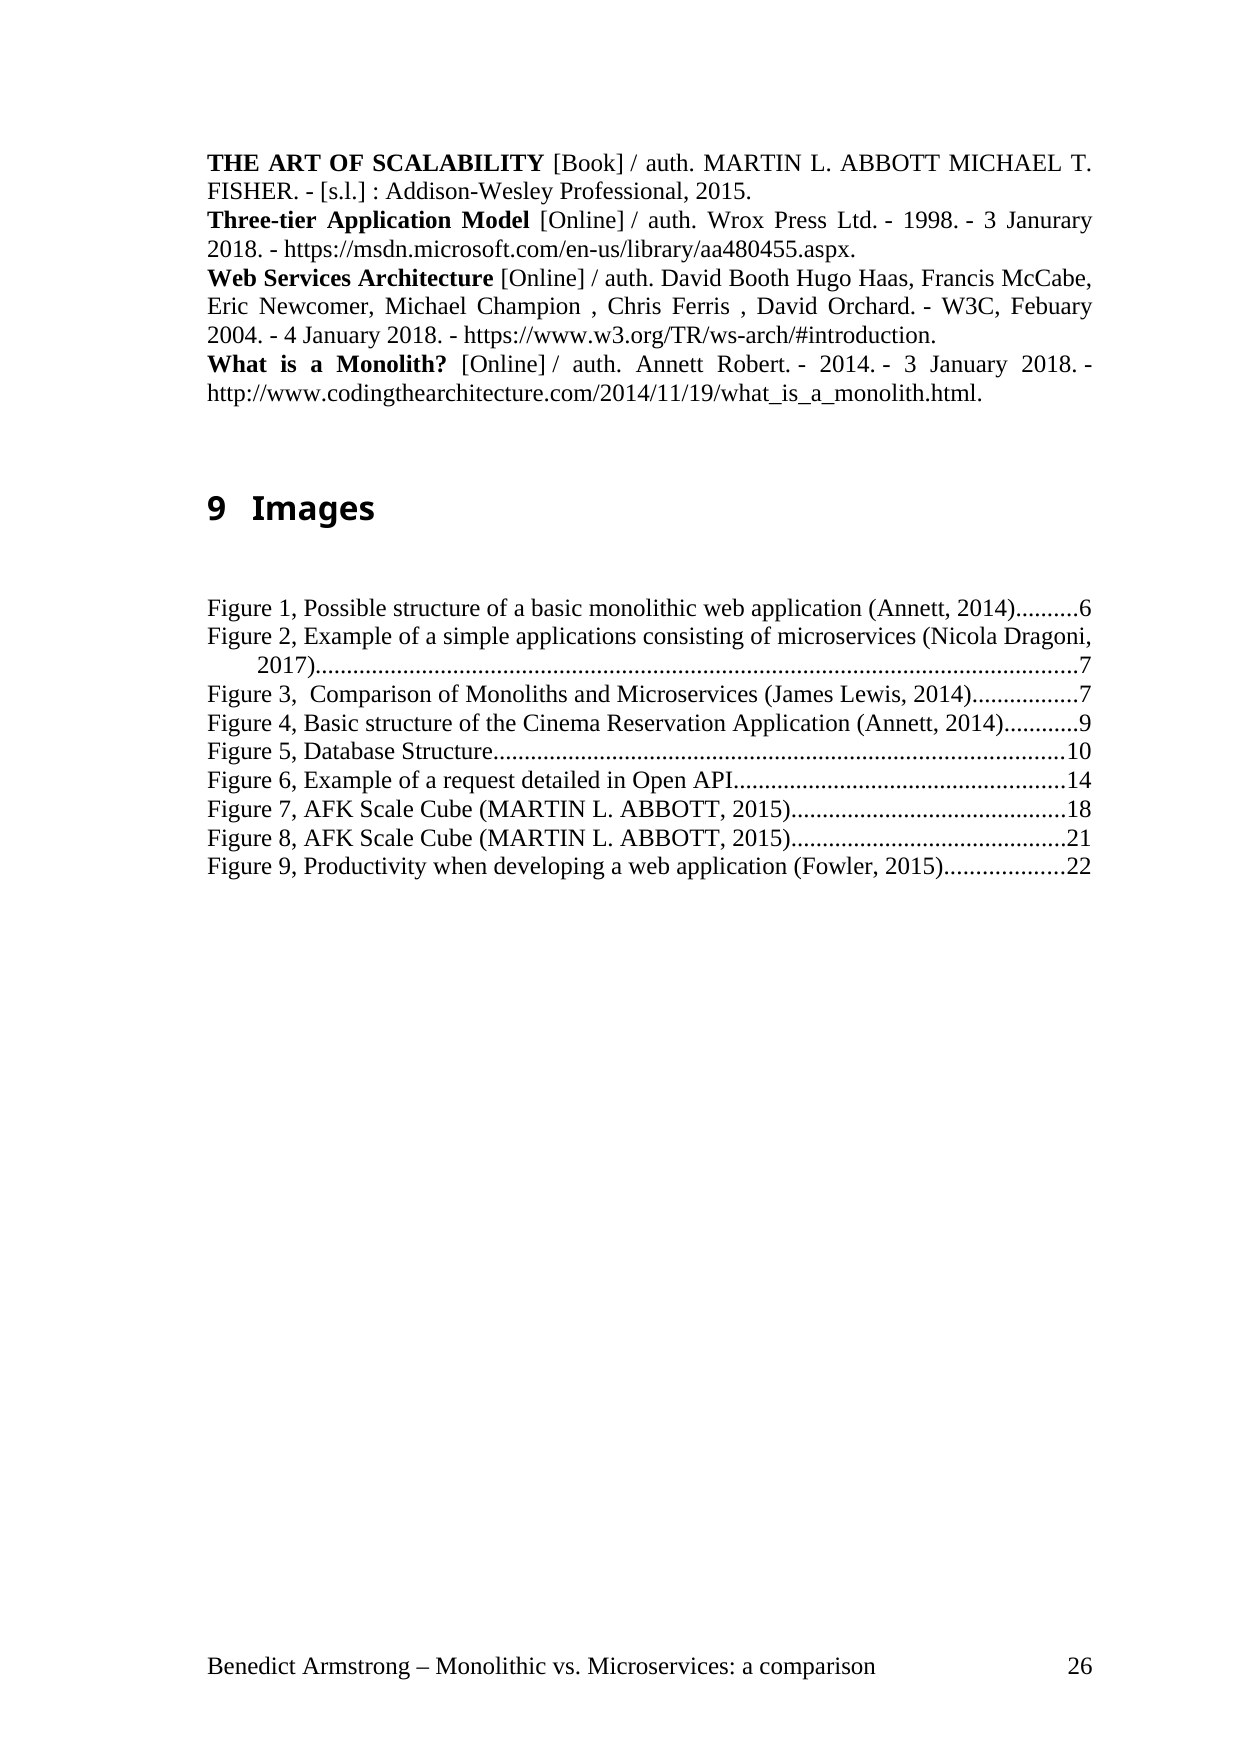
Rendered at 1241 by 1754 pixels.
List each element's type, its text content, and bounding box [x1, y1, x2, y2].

text Figure 5, Database Structure 10 [207, 736, 1092, 765]
text Figure 7, AFK Scale Cube (MARTIN L. ABBOTT, 2015) 18 [207, 794, 1092, 823]
text Figure 1, Possible structure of a basic monolithic web application (Annett, 2014) 6 [207, 593, 1092, 621]
text Figure 3, Comparison of Monoliths and Microservices (James Lewis, 2014) 7 [207, 679, 1092, 708]
text Figure 6, Example of a request detailed in Open API 14 [207, 765, 1092, 794]
text Figure 2, Example of a simple applications consisting of microservices (Nicola Dragoni, 2017) 7 [207, 621, 1092, 679]
subtitle Images [207, 485, 1092, 531]
text Figure 9, Productivity when developing a web application (Fowler, 2015) 22 [207, 851, 1092, 880]
text Figure 8, AFK Scale Cube (MARTIN L. ABBOTT, 2015) 21 [207, 823, 1092, 851]
text Figure 4, Basic structure of the Cinema Reservation Application (Annett, 2014) 9 [207, 708, 1092, 736]
